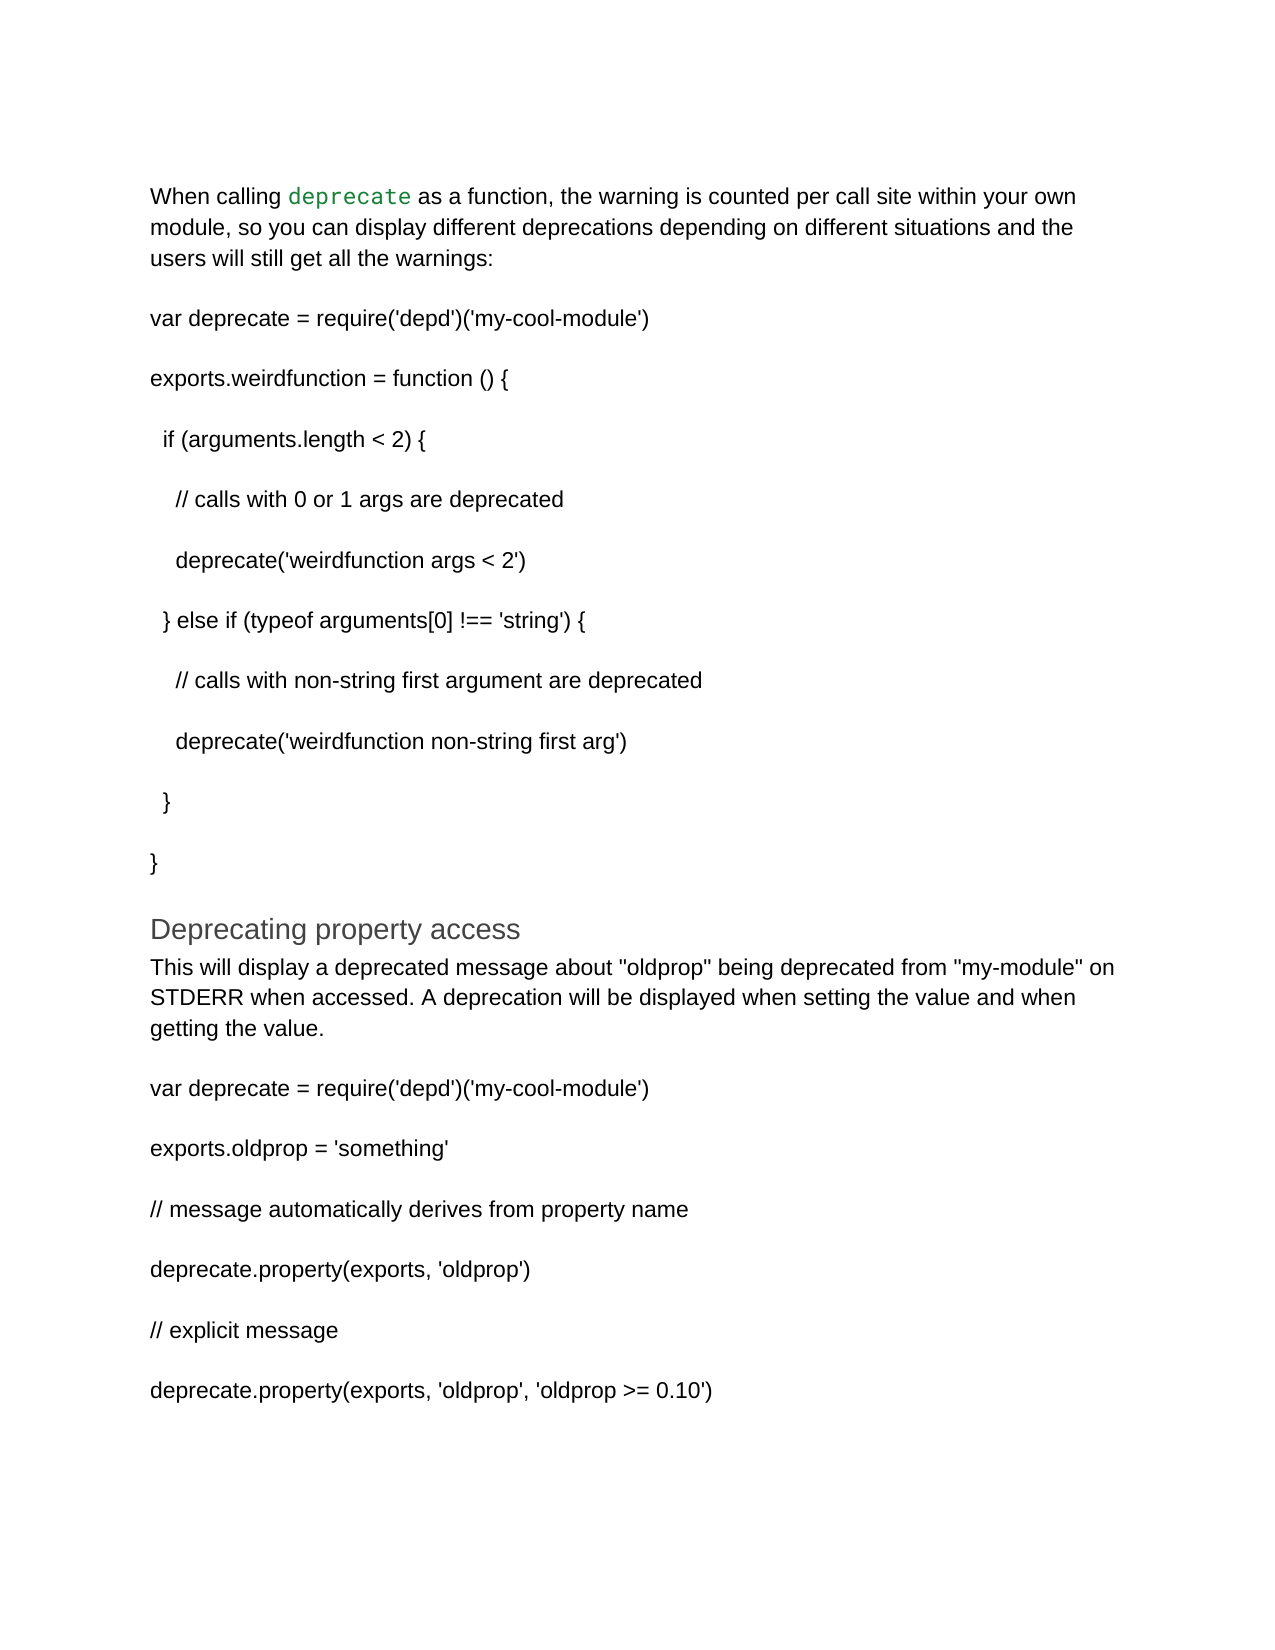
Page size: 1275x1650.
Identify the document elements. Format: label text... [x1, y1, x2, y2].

subtitle Deprecating property access [150, 912, 1125, 946]
text deprecate.property(exports, 'oldprop') [150, 1256, 1125, 1282]
text // calls with 0 or 1 args are deprecated [150, 486, 1125, 512]
text deprecate.property(exports, 'oldprop', 'oldprop >= 0.10') [150, 1377, 1125, 1403]
text exports.oldprop = 'something' [150, 1135, 1125, 1162]
text var deprecate = require('depd')('my-cool-module') [150, 305, 1125, 331]
text var deprecate = require('depd')('my-cool-module') [150, 1075, 1125, 1101]
text if (arguments.length < 2) { [150, 426, 1125, 452]
text This will display a deprecated message about "oldprop" being deprecated from "my-module" on STDERR when accessed. A deprecation will be displayed when setting the value and when getting the value. [150, 954, 1125, 1041]
text deprecate('weirdfunction args < 2') [150, 547, 1125, 573]
text deprecate('weirdfunction non-string first arg') [150, 728, 1125, 754]
text exports.weirdfunction = function () { [150, 365, 1125, 392]
text When calling deprecate as a function, the warning is counted per call site within your own module, so you can display different deprecations depending on different situations and the users will still get all the warnings: [150, 180, 1125, 271]
text } [150, 788, 1125, 814]
text // message automatically derives from property name [150, 1196, 1125, 1222]
text // explicit message [150, 1317, 1125, 1343]
text } [150, 849, 1125, 875]
text } else if (typeof arguments[0] !== 'string') { [150, 607, 1125, 633]
text // calls with non-string first argument are deprecated [150, 667, 1125, 694]
